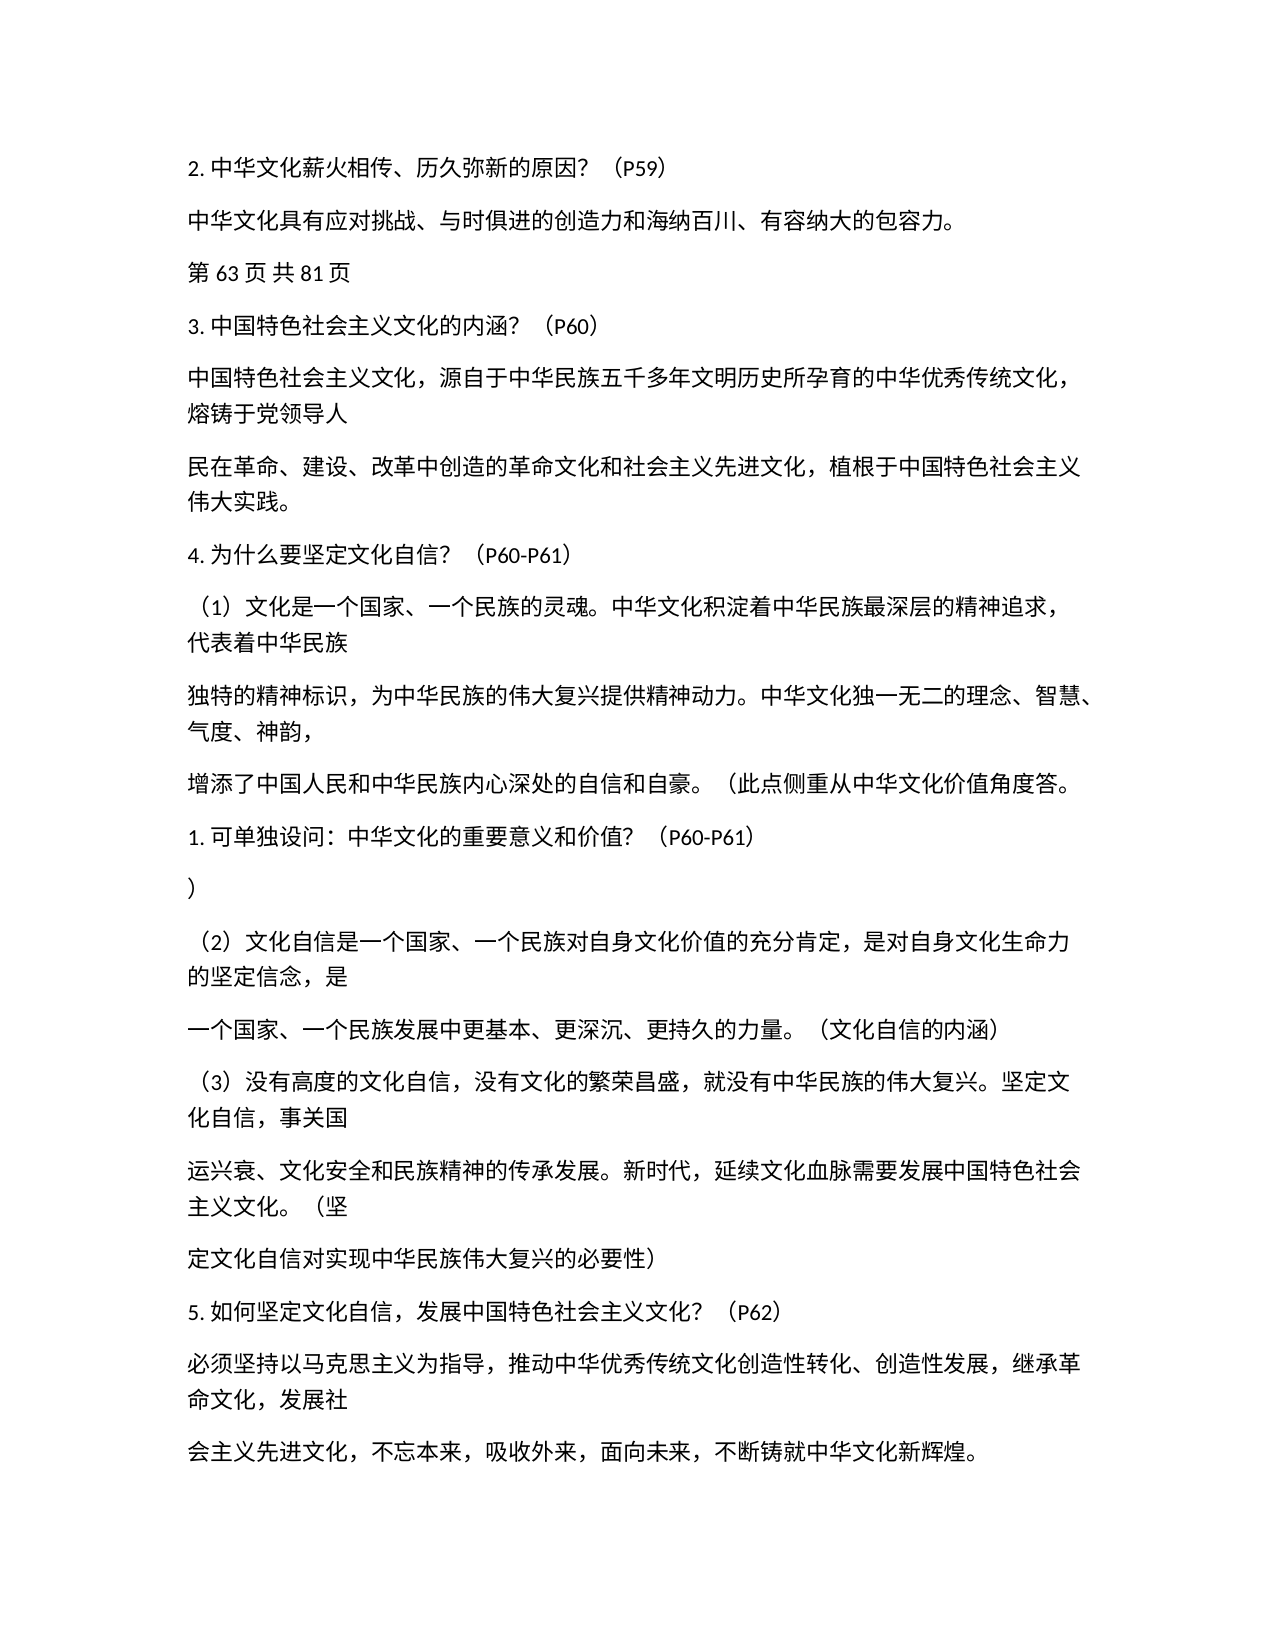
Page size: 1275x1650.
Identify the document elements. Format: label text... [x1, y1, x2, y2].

text 中国特色社会主义文化，源自于中华民族五千多年文明历史所孕育的中华优秀传统文化，熔铸于党领导人 [187, 360, 1087, 429]
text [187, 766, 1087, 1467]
text 2. 中华文化薪火相传、历久弥新的原因？（P59） [187, 150, 1087, 183]
text 民在革命、建设、改革中创造的革命文化和社会主义先进文化，植根于中国特色社会主义伟大实践。 [187, 448, 1087, 517]
text 独特的精神标识，为中华民族的伟大复兴提供精神动力。中华文化独一无二的理念、智慧、气度、神韵， [187, 677, 1087, 747]
text 3. 中国特色社会主义文化的内涵？（P60） [187, 307, 1087, 341]
text 4. 为什么要坚定文化自信？（P60-P61） [187, 537, 1087, 570]
text 第 63 页 共 81 页 [187, 255, 1087, 288]
text （1）文化是一个国家、一个民族的灵魂。中华文化积淀着中华民族最深层的精神追求，代表着中华民族 [187, 589, 1087, 658]
text 中华文化具有应对挑战、与时俱进的创造力和海纳百川、有容纳大的包容力。 [187, 202, 1087, 236]
